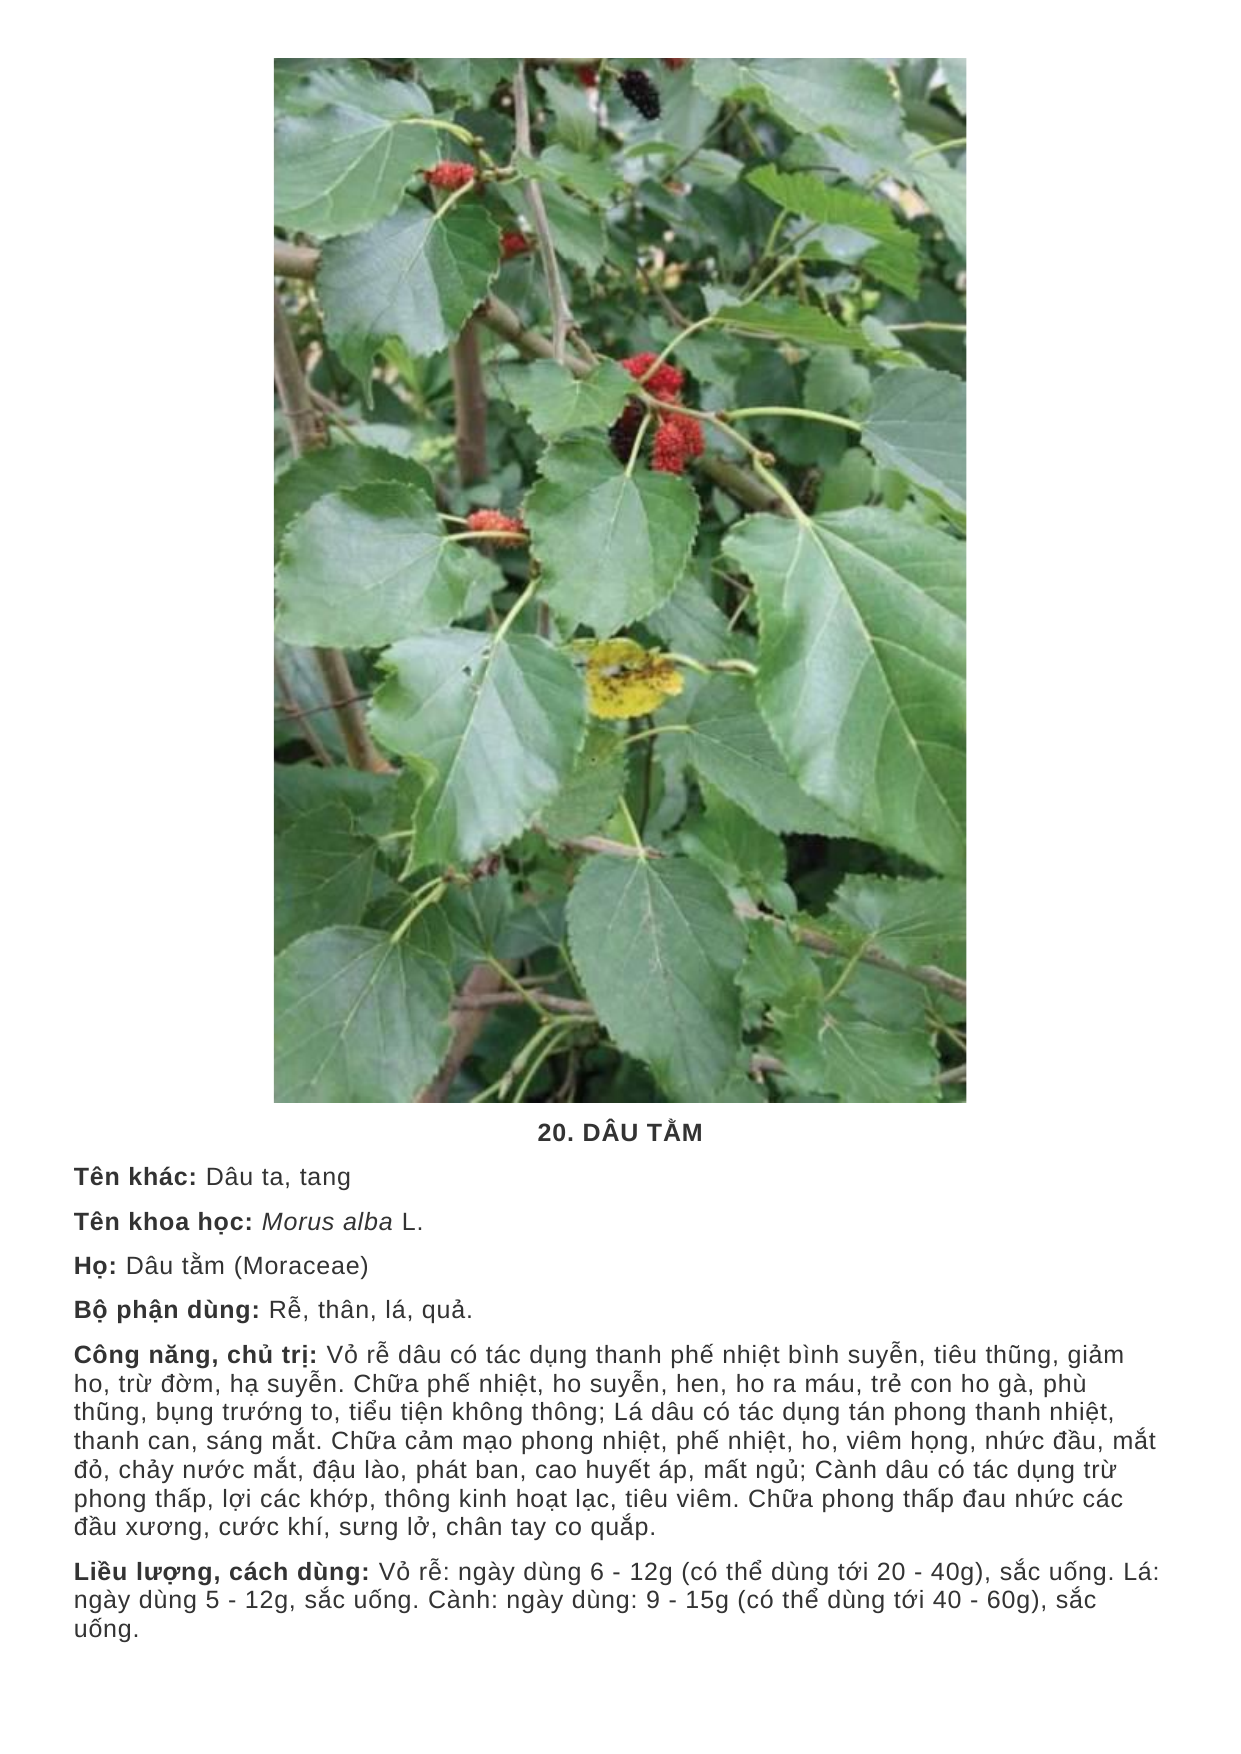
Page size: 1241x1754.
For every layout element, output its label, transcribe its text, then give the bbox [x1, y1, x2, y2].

text 20. DÂU TẰM [73, 1118, 1167, 1147]
text Tên khoa học: Morus alba L. [73, 1207, 1167, 1235]
text Tên khác: Dâu ta, tang [73, 1162, 1167, 1191]
text Bộ phận dùng: Rễ, thân, lá, quả. [73, 1295, 1167, 1324]
text Công năng, chủ trị: Vỏ rễ dâu có tác dụng thanh phế nhiệt bình suyễn, tiêu thũng, giảm ho, trừ đờm, hạ suyễn. Chữa phế nhiệt, ho suyễn, hen, ho ra máu, trẻ con ho gà, phù thũng, bụng trướng to, tiểu tiện không thông; Lá dâu có tác dụng tán phong thanh nhiệt, thanh can, sáng mắt. Chữa cảm mạo phong nhiệt, phế nhiệt, ho, viêm họng, nhức đầu, mắt đỏ, chảy nước mắt, đậu lào, phát ban, cao huyết áp, mất ngủ; Cành dâu có tác dụng trừ phong thấp, lợi các khớp, thông kinh hoạt lạc, tiêu viêm. Chữa phong thấp đau nhức các đầu xương, cước khí, sưng lở, chân tay co quắp. [73, 1340, 1167, 1541]
picture [273, 58, 967, 1103]
text Họ: Dâu tằm (Moraceae) [73, 1251, 1167, 1280]
text Liều lượng, cách dùng: Vỏ rễ: ngày dùng 6 - 12g (có thể dùng tới 20 - 40g), sắc uống. Lá: ngày dùng 5 - 12g, sắc uống. Cành: ngày dùng: 9 - 15g (có thể dùng tới 40 - 60g), sắc uống. [73, 1557, 1167, 1643]
